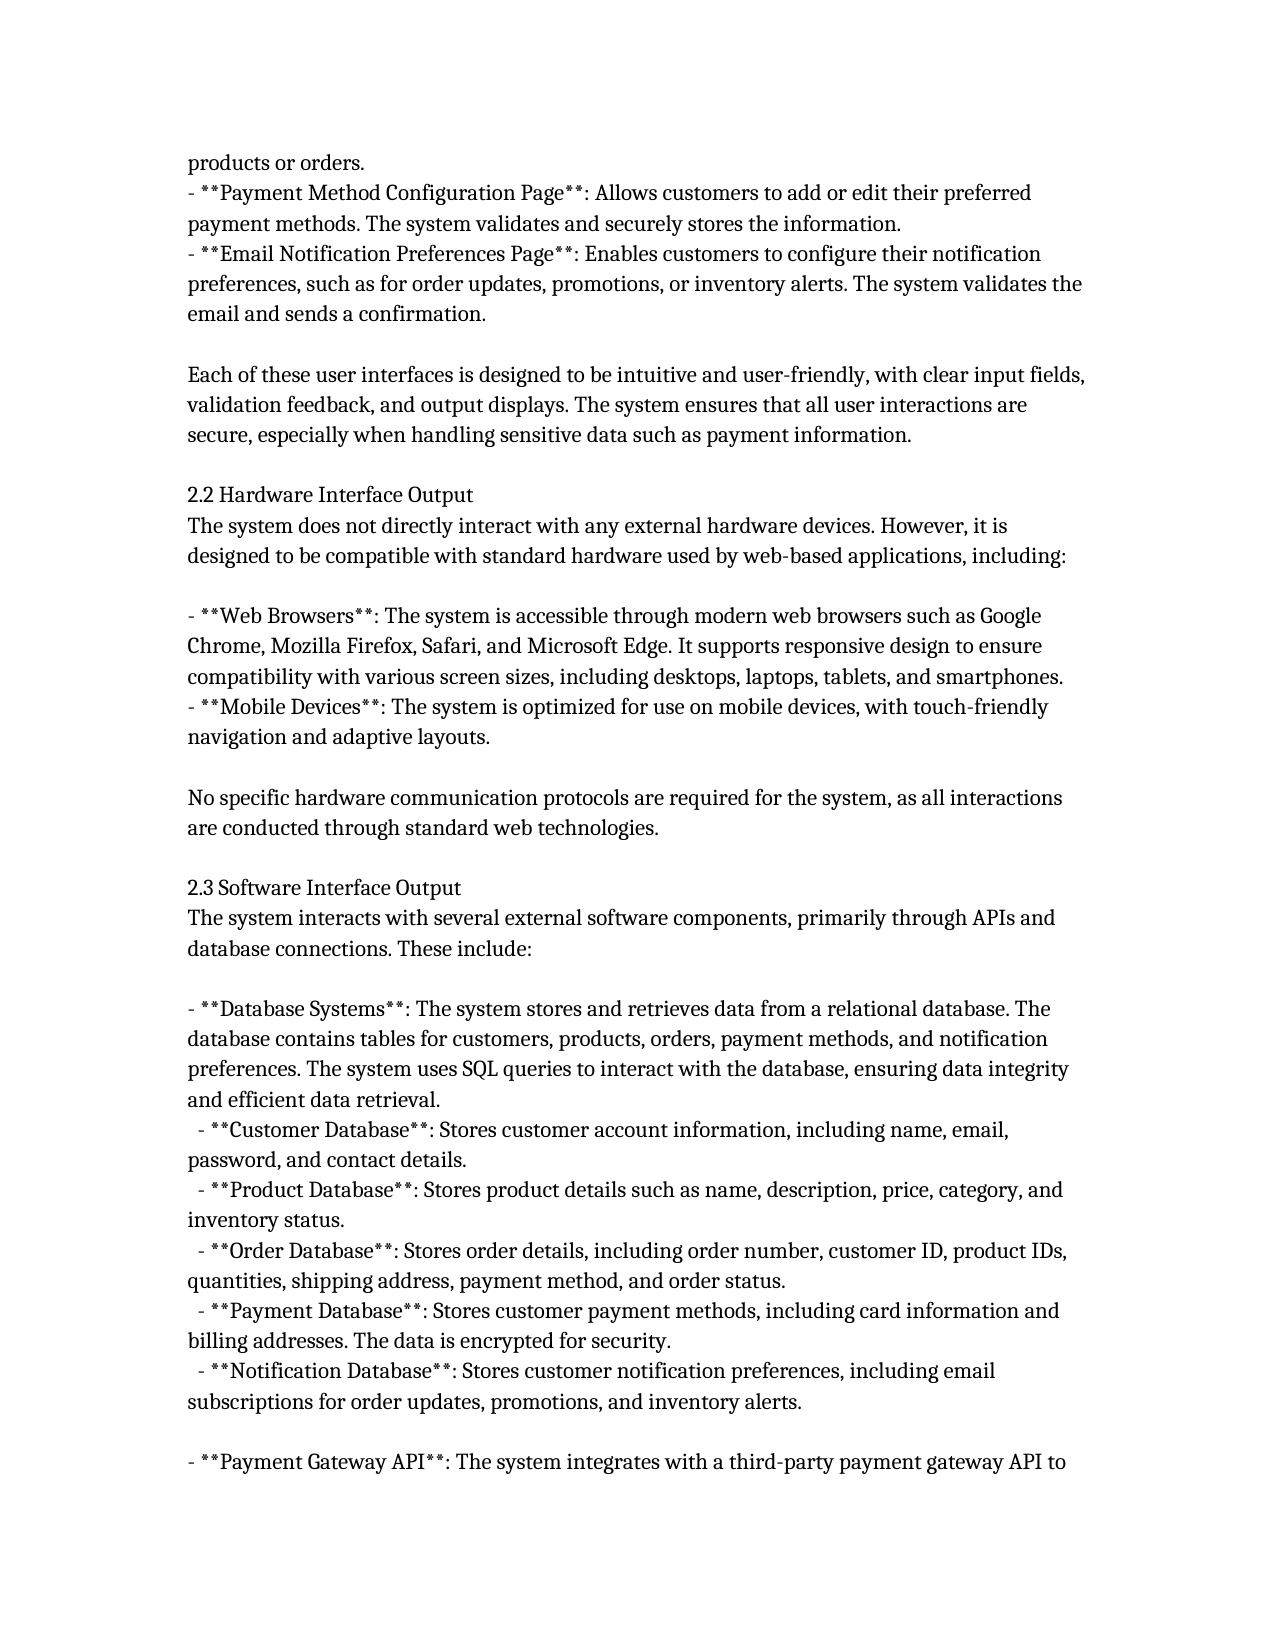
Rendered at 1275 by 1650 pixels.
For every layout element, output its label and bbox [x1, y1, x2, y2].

text [187, 150, 1087, 1475]
